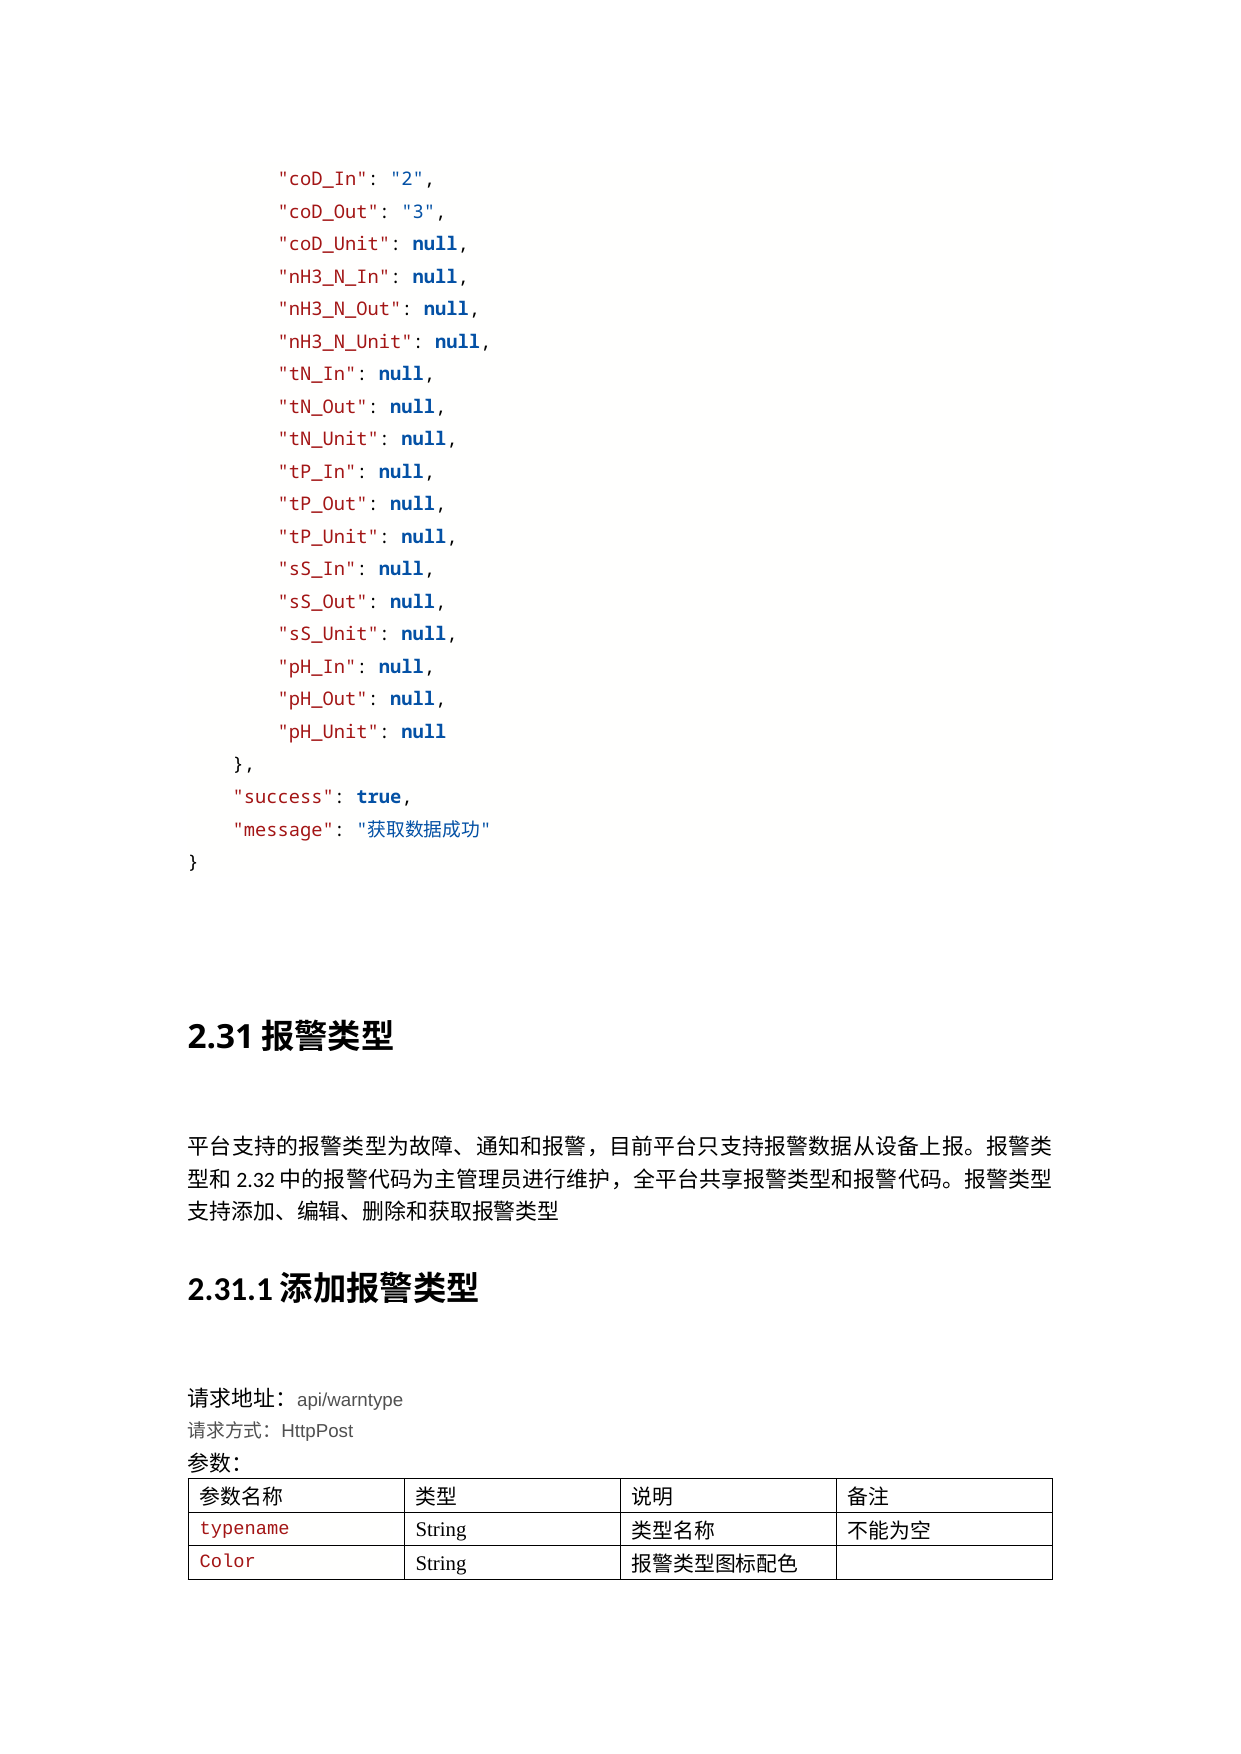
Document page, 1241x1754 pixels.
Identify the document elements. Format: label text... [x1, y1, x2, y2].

text 平台支持的报警类型为故障、通知和报警，目前平台只支持报警数据从设备上报。报警类型和2.32中的报警代码为主管理员进行维护，全平台共享报警类型和报警代码。报警类型支持添加、编辑、删除和获取报警类型 [187, 1129, 1053, 1226]
subtitle 2.31.1添加报警类型 [187, 1253, 1053, 1318]
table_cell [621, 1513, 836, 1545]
text "nH3_N_Out": null, [187, 292, 1053, 324]
text "sS_Unit": null, [187, 617, 1053, 649]
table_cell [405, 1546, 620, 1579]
text "coD_Unit": null, [187, 227, 1053, 259]
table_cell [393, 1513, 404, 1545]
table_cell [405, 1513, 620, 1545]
text "tP_In": null, [187, 454, 1053, 487]
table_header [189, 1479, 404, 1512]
text 请求地址：api/warntype [187, 1381, 1053, 1413]
subtitle 2.31报警类型 [187, 1002, 1053, 1067]
text "message": "获取数据成功" [187, 812, 1053, 844]
text 参数： [187, 1446, 1053, 1478]
text } [187, 844, 1053, 877]
text "sS_In": null, [187, 552, 1053, 584]
text "coD_Out": "3", [187, 194, 1053, 227]
text "pH_Out": null, [187, 682, 1053, 714]
text "nH3_N_In": null, [187, 259, 1053, 292]
text "tP_Unit": null, [187, 519, 1053, 552]
text "tN_Out": null, [187, 389, 1053, 422]
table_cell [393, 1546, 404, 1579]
text }, [187, 747, 1053, 779]
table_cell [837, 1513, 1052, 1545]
text "nH3_N_Unit": null, [187, 324, 1053, 357]
text "success": true, [187, 779, 1053, 812]
text "sS_Out": null, [187, 584, 1053, 617]
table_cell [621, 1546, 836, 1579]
text "pH_Unit": null [187, 714, 1053, 747]
text "tP_Out": null, [187, 487, 1053, 519]
text 请求方式：HttpPost [187, 1413, 1053, 1446]
text "coD_In": "2", [187, 162, 1053, 194]
text "tN_In": null, [187, 357, 1053, 389]
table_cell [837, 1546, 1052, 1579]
text "tN_Unit": null, [187, 422, 1053, 454]
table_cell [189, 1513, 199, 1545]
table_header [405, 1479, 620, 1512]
text "pH_In": null, [187, 649, 1053, 682]
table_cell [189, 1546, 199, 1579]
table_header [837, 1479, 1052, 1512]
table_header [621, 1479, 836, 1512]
